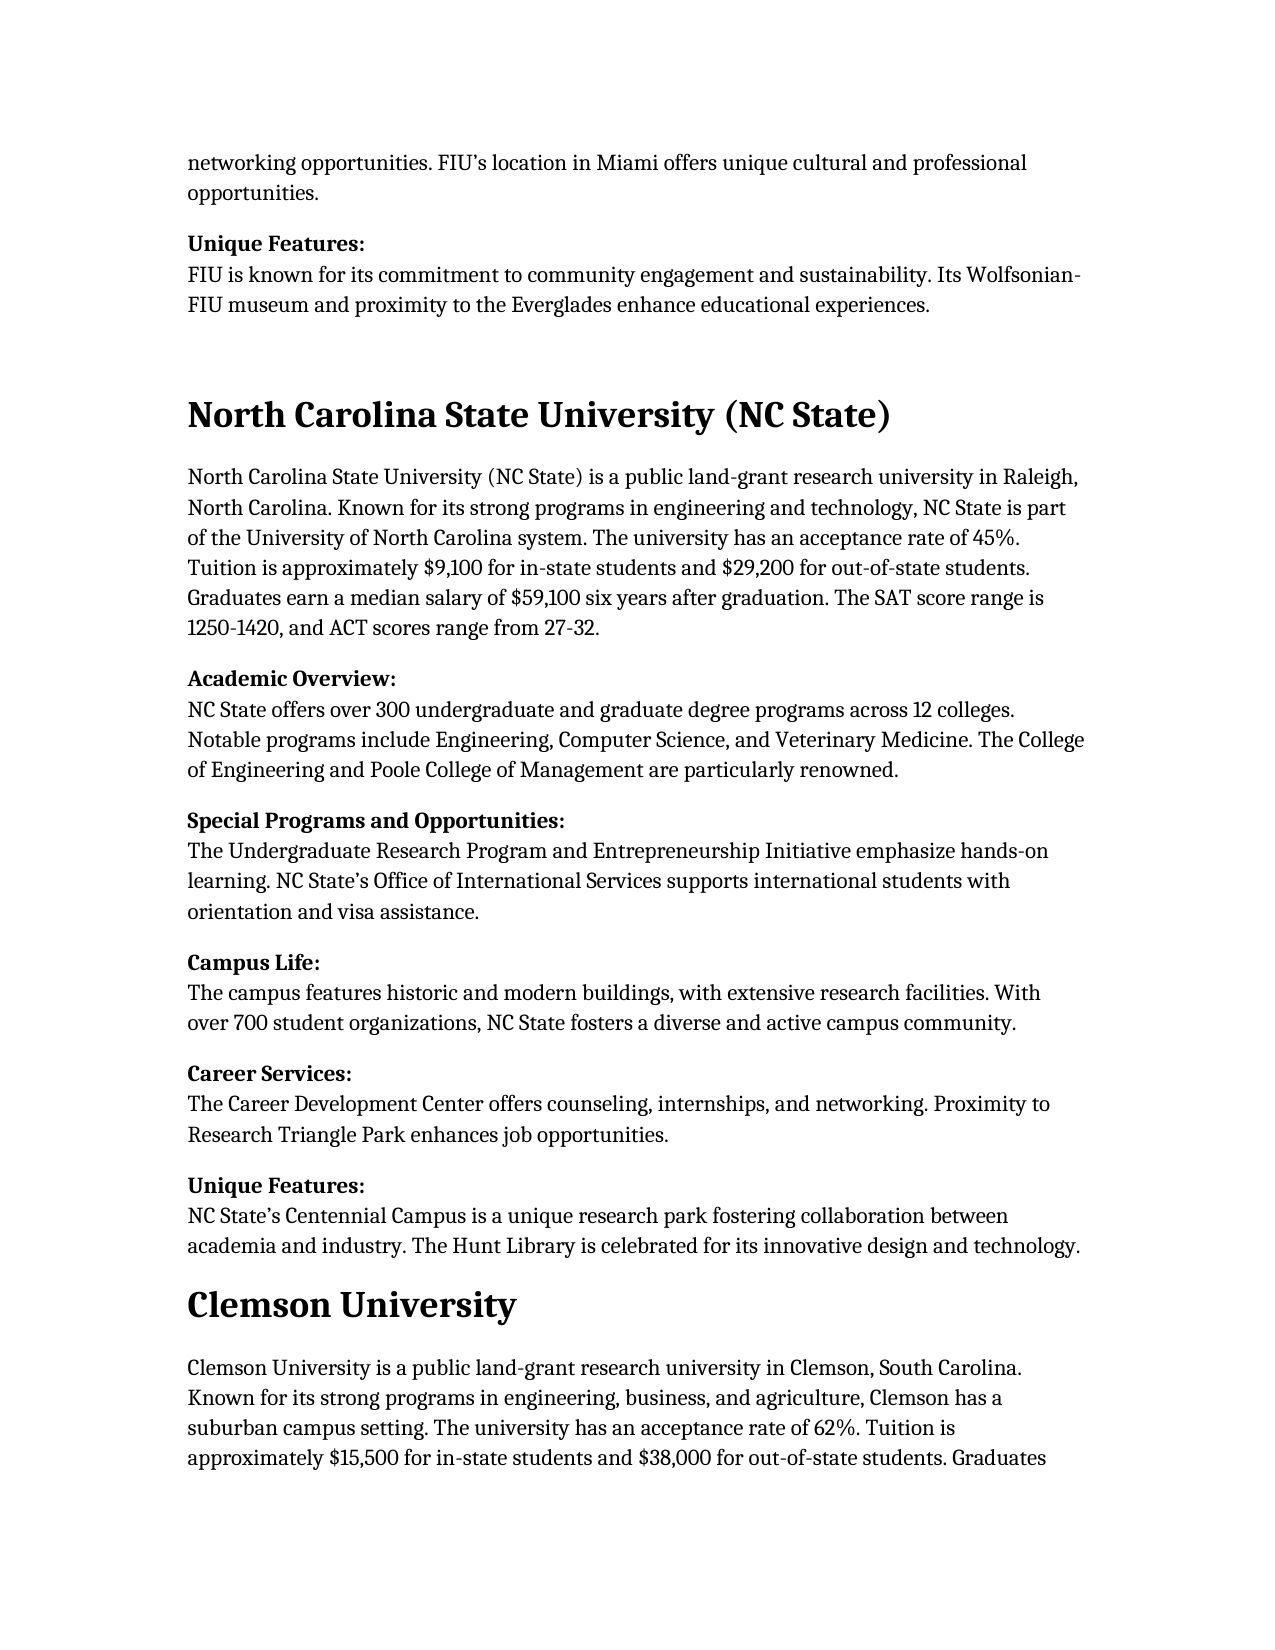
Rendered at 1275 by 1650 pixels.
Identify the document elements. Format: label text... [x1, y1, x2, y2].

text Academic Overview: NC State offers over 300 undergraduate and graduate degree programs across 12 colleges. Notable programs include Engineering, Computer Science, and Veterinary Medicine. The College of Engineering and Poole College of Management are particularly renowned. [187, 666, 1087, 783]
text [187, 1354, 1087, 1471]
text Career Services: The Career Development Center offers counseling, internships, and networking. Proximity to Research Triangle Park enhances job opportunities. [187, 1061, 1087, 1148]
text Unique Features: FIU is known for its commitment to community engagement and sustainability. Its Wolfsonian-FIU museum and proximity to the Everglades enhance educational experiences. [187, 231, 1087, 318]
text Clemson University [187, 1284, 1087, 1327]
text North Carolina State University (NC State) [187, 394, 1087, 437]
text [187, 150, 1087, 207]
text Unique Features: NC State’s Centennial Campus is a unique research park fostering collaboration between academia and industry. The Hunt Library is celebrated for its innovative design and technology. [187, 1172, 1087, 1259]
text North Carolina State University (NC State) is a public land-grant research university in Raleigh, North Carolina. Known for its strong programs in engineering and technology, NC State is part of the University of North Carolina system. The university has an acceptance rate of 45%. Tuition is approximately $9,100 for in-state students and $29,200 for out-of-state students. Graduates earn a median salary of $59,100 six years after graduation. The SAT score range is 1250-1420, and ACT scores range from 27-32. [187, 464, 1087, 642]
text Campus Life: The campus features historic and modern buildings, with extensive research facilities. With over 700 student organizations, NC State fosters a diverse and active campus community. [187, 949, 1087, 1036]
text Special Programs and Opportunities: The Undergraduate Research Program and Entrepreneurship Initiative emphasize hands-on learning. NC State’s Office of International Services supports international students with orientation and visa assistance. [187, 808, 1087, 925]
